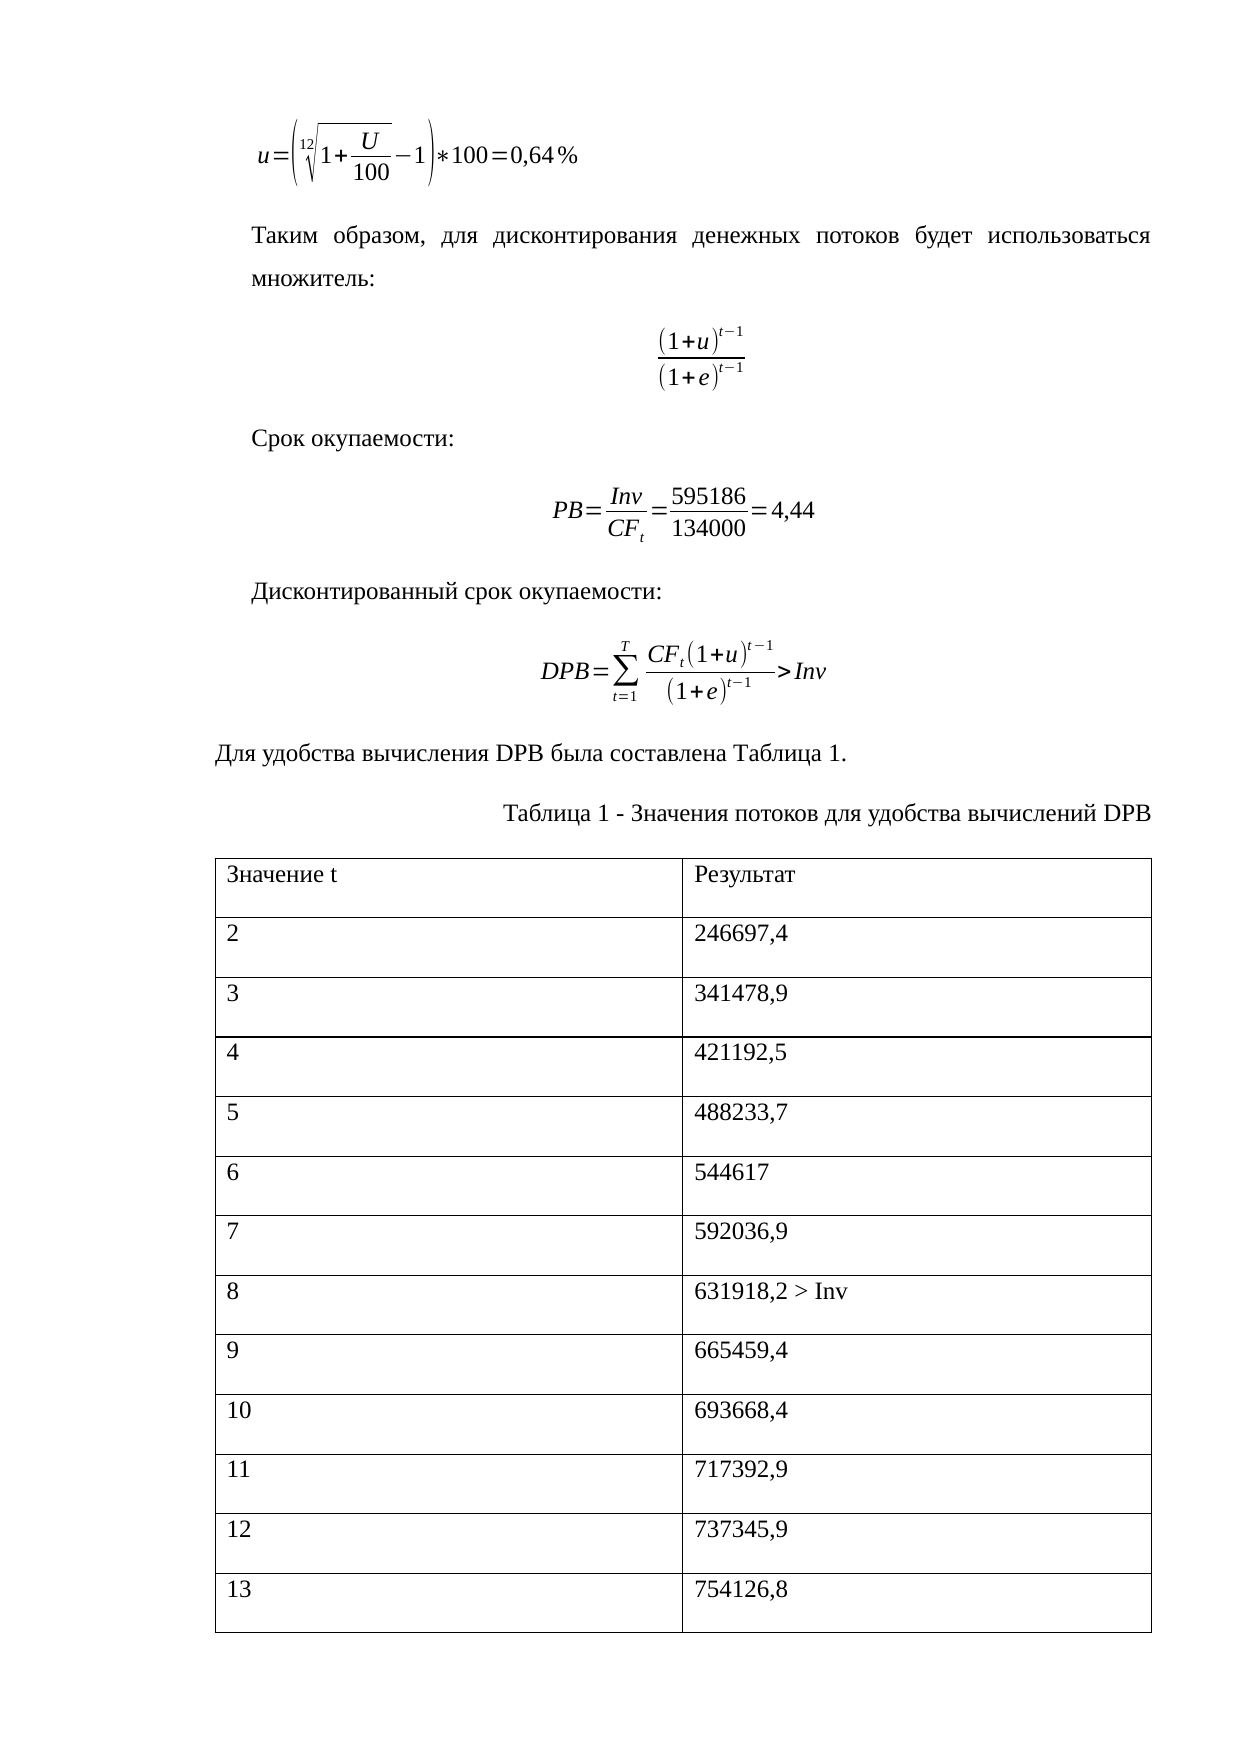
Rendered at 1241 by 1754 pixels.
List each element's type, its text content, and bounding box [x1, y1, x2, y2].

table_cell 717392,9 [683, 1455, 1151, 1513]
table_cell 246697,4 [683, 918, 1151, 977]
table_cell 592036,9 [683, 1216, 1151, 1275]
table_cell 754126,8 [683, 1574, 1151, 1632]
table_header Результат [683, 859, 1151, 917]
table_cell 13 [216, 1574, 682, 1632]
table_cell 5 [216, 1097, 682, 1156]
table_cell 693668,4 [683, 1395, 1151, 1453]
table_cell 8 [216, 1276, 682, 1334]
text Срок окупаемости: [215, 423, 1152, 452]
text Таблица 1 - Значения потоков для удобства вычислений DPB [215, 798, 1152, 827]
table_header Значение t [216, 859, 682, 917]
table_cell 10 [216, 1395, 682, 1453]
table_cell 2 [216, 918, 682, 977]
table_cell 421192,5 [683, 1038, 1151, 1096]
table_cell 665459,4 [683, 1335, 1151, 1394]
text Таким образом, для дисконтирования денежных потоков будет использоваться множитель: [251, 220, 1152, 292]
table_cell 9 [216, 1335, 682, 1394]
table_cell 4 [216, 1038, 682, 1096]
table_cell 7 [216, 1216, 682, 1275]
table_cell 544617 [683, 1157, 1151, 1215]
text Дисконтированный срок окупаемости: [215, 576, 1152, 605]
table_cell 11 [216, 1455, 682, 1513]
text Для удобства вычисления DPB была составлена Таблица 1. [215, 738, 1152, 767]
table_cell 341478,9 [683, 978, 1151, 1036]
table_cell 3 [216, 978, 682, 1036]
table_cell 631918,2 > Inv [683, 1276, 1151, 1334]
table_cell 488233,7 [683, 1097, 1151, 1156]
table_cell 12 [216, 1514, 682, 1573]
table_cell 737345,9 [683, 1514, 1151, 1573]
table_cell 6 [216, 1157, 682, 1215]
